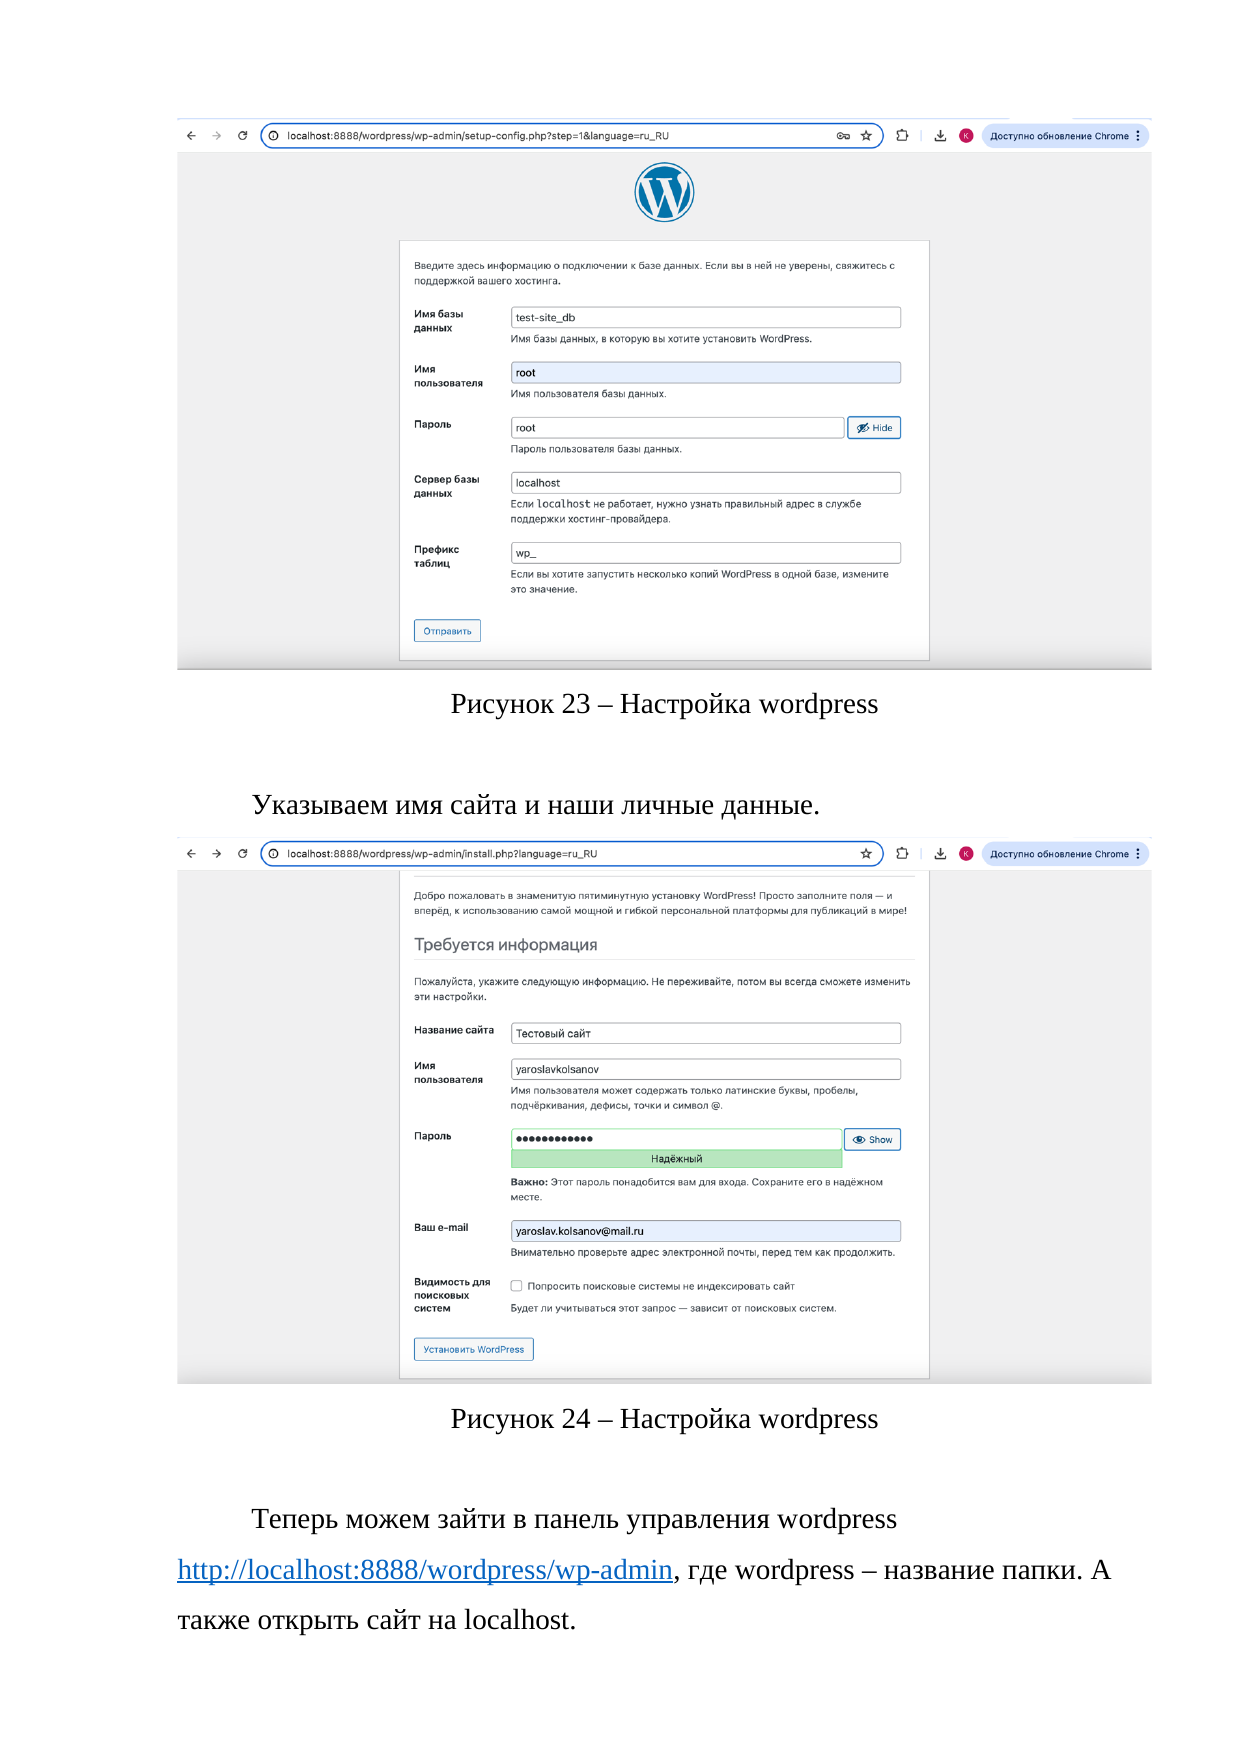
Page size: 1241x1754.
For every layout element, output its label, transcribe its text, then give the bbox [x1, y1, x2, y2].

text Рисунок 24 – Настройка wordpress [177, 1401, 1152, 1434]
text Указываем имя сайта и наши личные данные. [177, 787, 1152, 820]
picture [177, 837, 1152, 1384]
text Теперь можем зайти в панель управления wordpress http://localhost:8888/wordpress/wp-admin, где wordpress – название папки. А также открыть сайт на localhost. [177, 1501, 1152, 1636]
text Рисунок 23 – Настройка wordpress [177, 686, 1152, 720]
picture [177, 118, 1152, 670]
